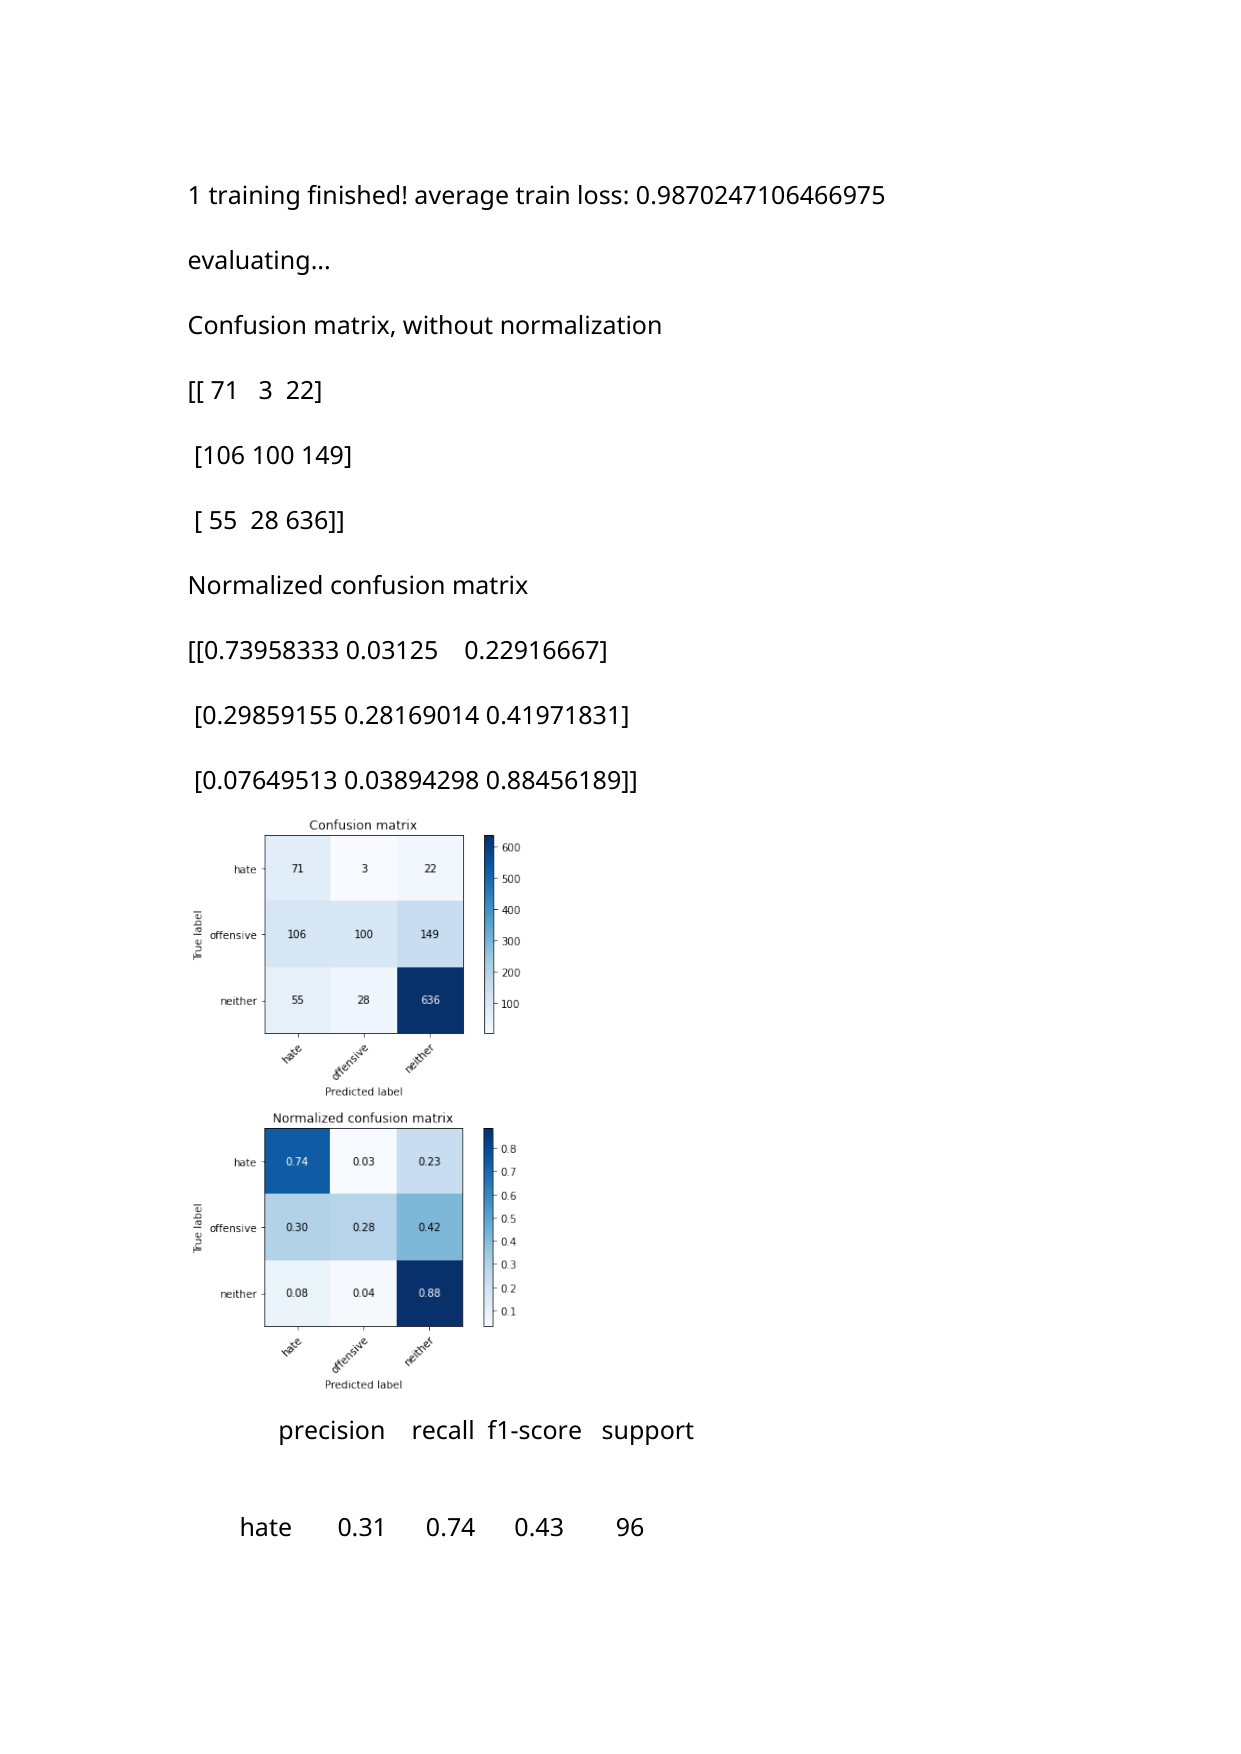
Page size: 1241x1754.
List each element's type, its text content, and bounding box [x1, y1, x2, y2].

text precision recall f1-score support [187, 1397, 1053, 1462]
text [106 100 149] [187, 422, 1053, 487]
text 1 training finished! average train loss: 0.9870247106466975 [187, 162, 1053, 227]
picture [187, 1105, 524, 1397]
text [[0.73958333 0.03125 0.22916667] [187, 617, 1053, 682]
picture [187, 812, 528, 1104]
text [0.07649513 0.03894298 0.88456189]] [187, 747, 1053, 812]
text [[ 71 3 22] [187, 357, 1053, 422]
text Normalized confusion matrix [187, 552, 1053, 617]
text Confusion matrix, without normalization [187, 292, 1053, 357]
text [ 55 28 636]] [187, 487, 1053, 552]
text evaluating... [187, 227, 1053, 292]
text [0.29859155 0.28169014 0.41971831] [187, 682, 1053, 747]
text hate 0.31 0.74 0.43 96 [187, 1494, 1053, 1559]
